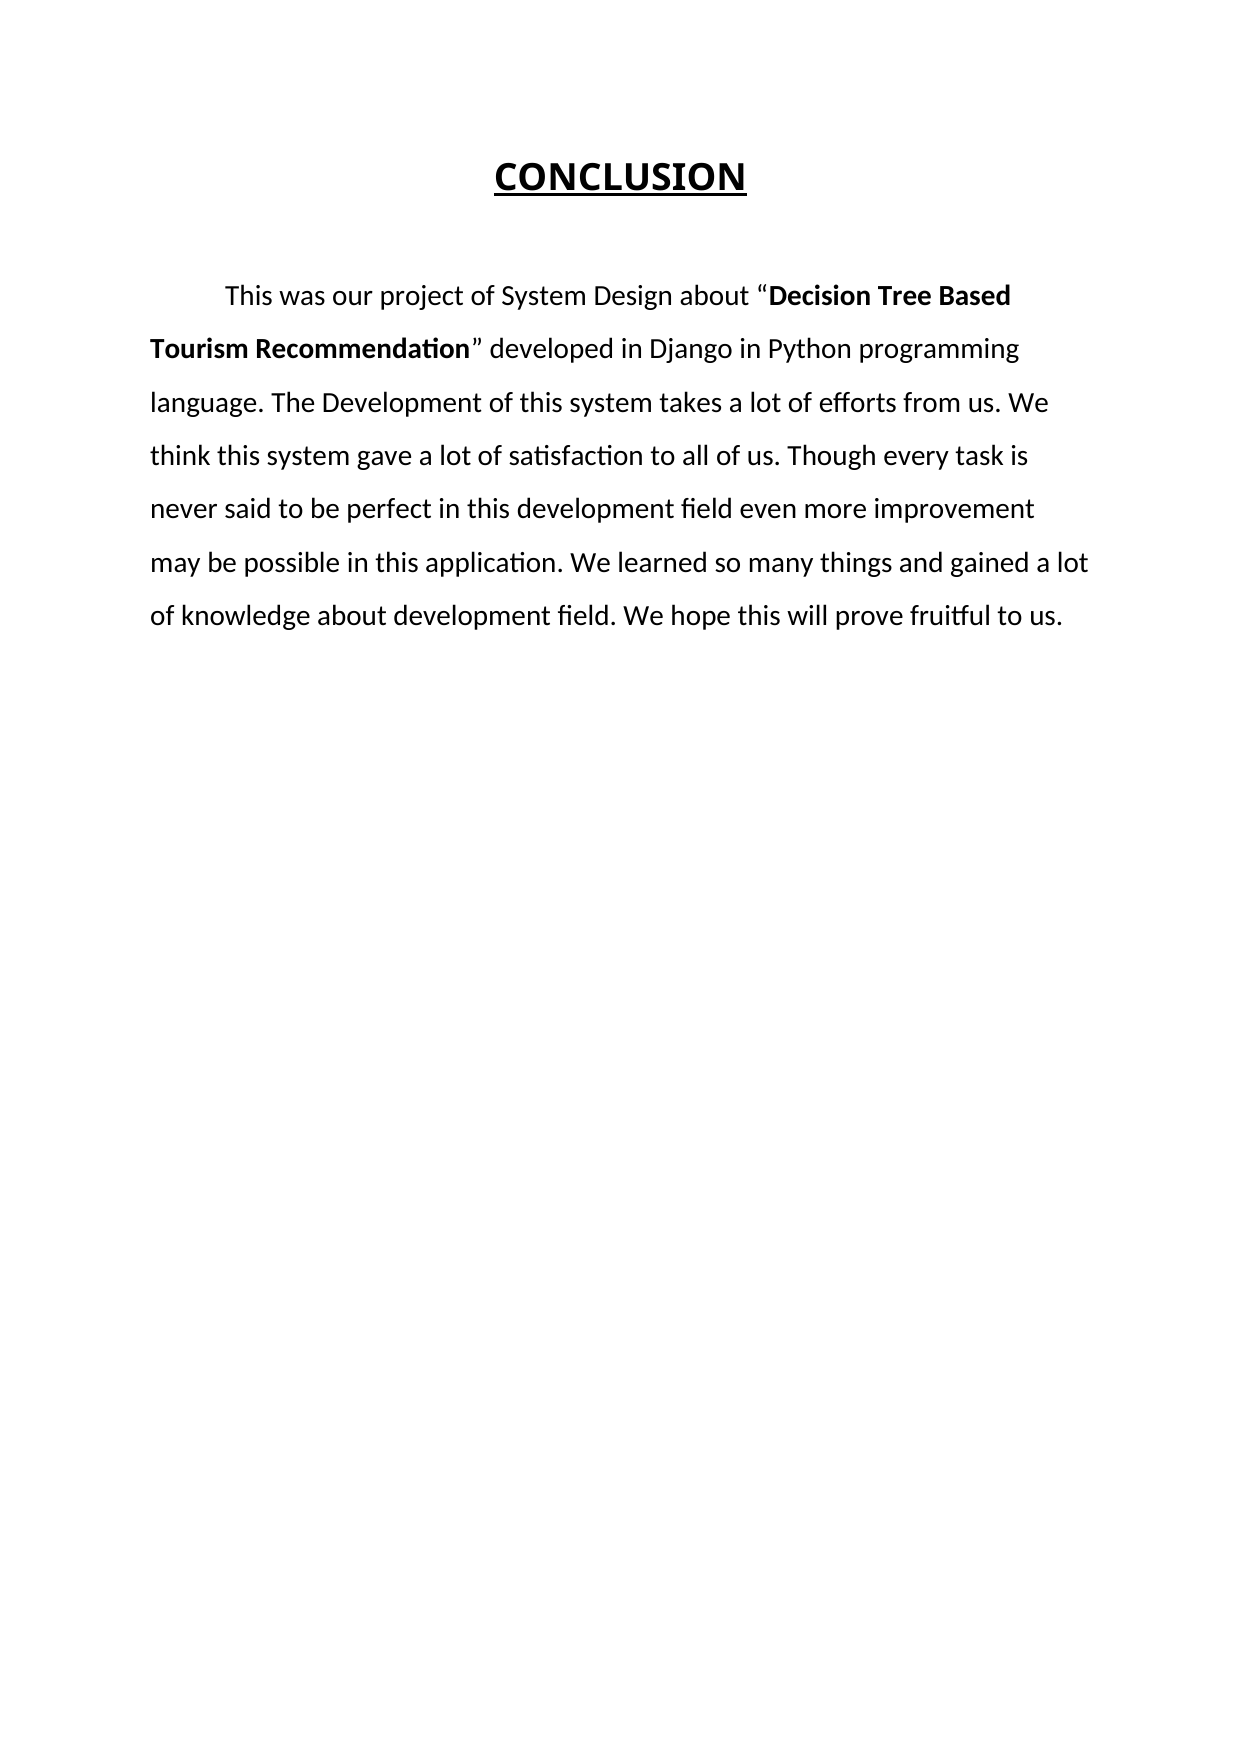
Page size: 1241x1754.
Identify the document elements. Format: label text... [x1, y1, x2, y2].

text This was our project of System Design about “Decision Tree Based Tourism Recommendation” developed in Django in Python programming language. The Development of this system takes a lot of efforts from us. We think this system gave a lot of satisfaction to all of us. Though every task is never said to be perfect in this development field even more improvement may be possible in this application. We learned so many things and gained a lot of knowledge about development field. We hope this will prove fruitful to us. [150, 277, 1090, 633]
text CONCLUSION [150, 150, 1090, 201]
